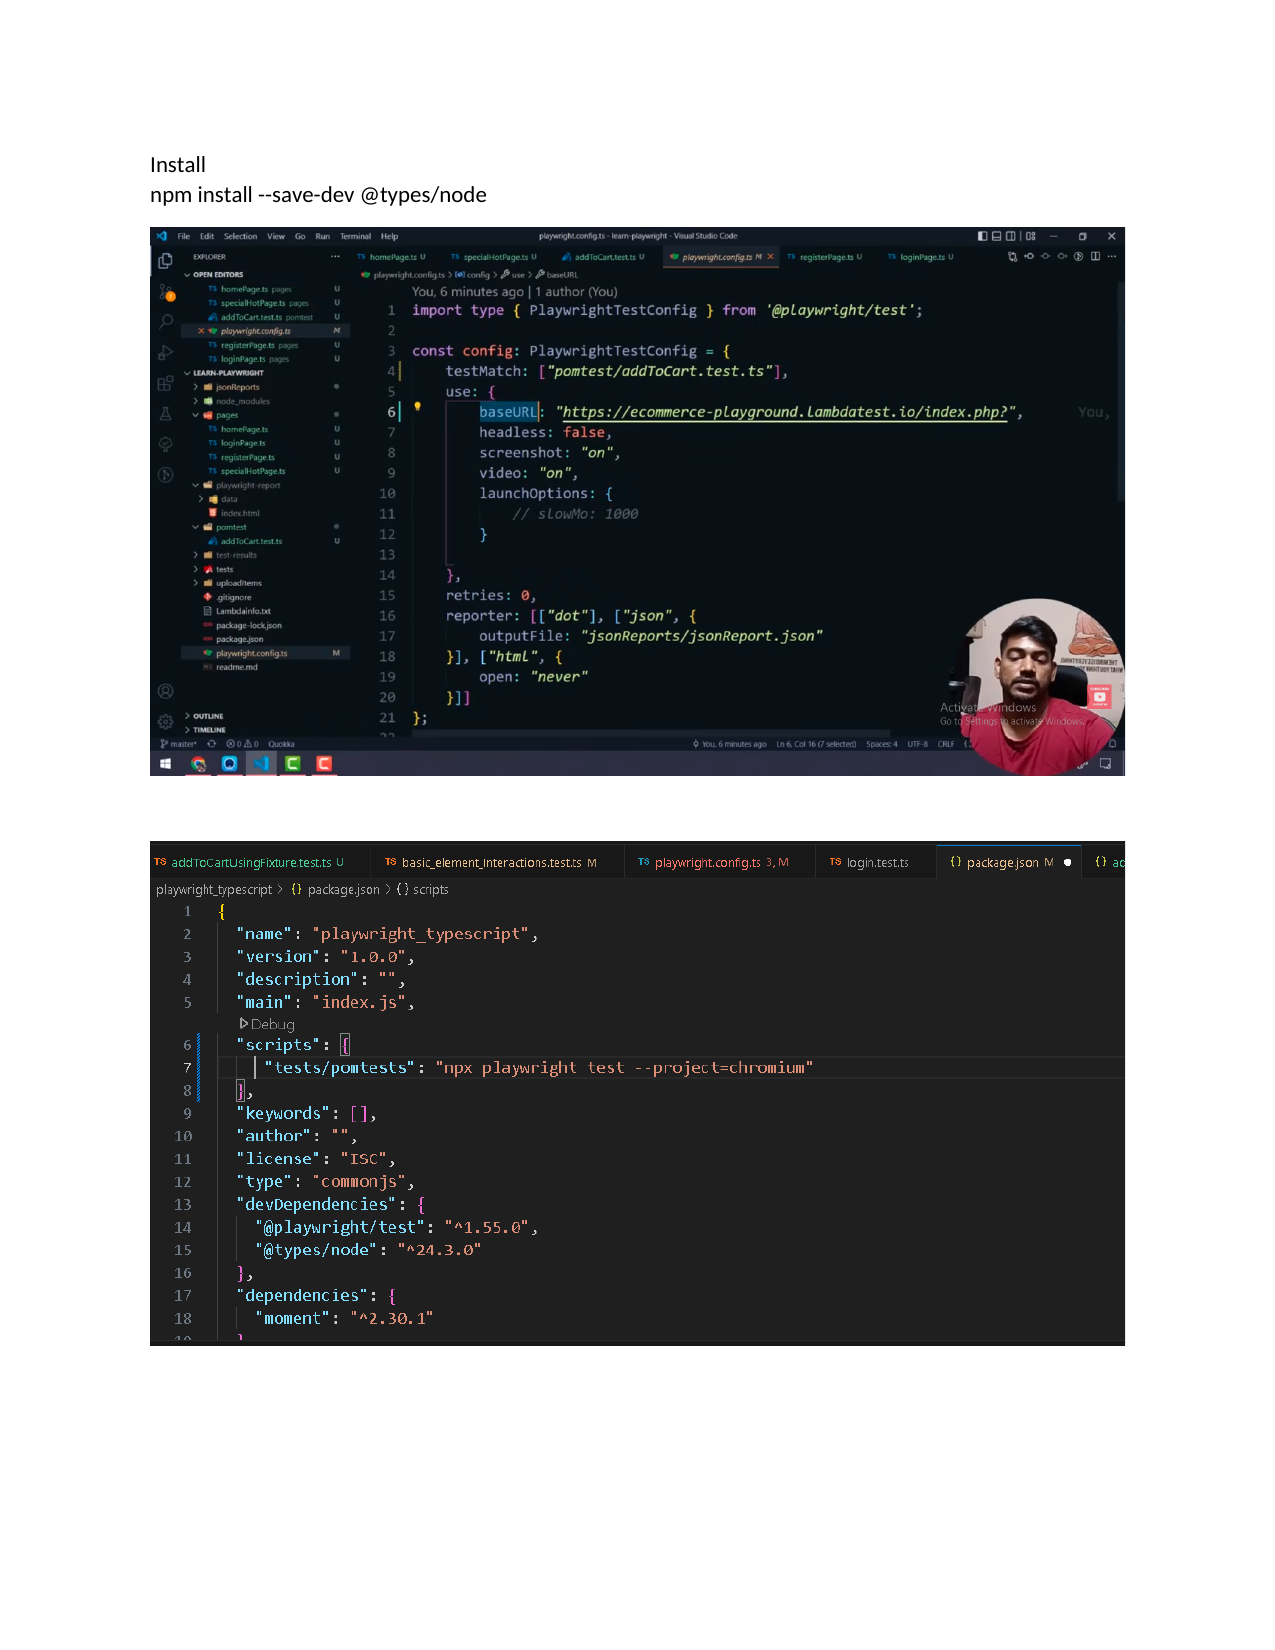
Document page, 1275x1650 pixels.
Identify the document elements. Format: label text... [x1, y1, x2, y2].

picture [150, 841, 1125, 1346]
picture [150, 227, 1125, 776]
text Install npm install --save-dev @types/node [150, 150, 1125, 208]
